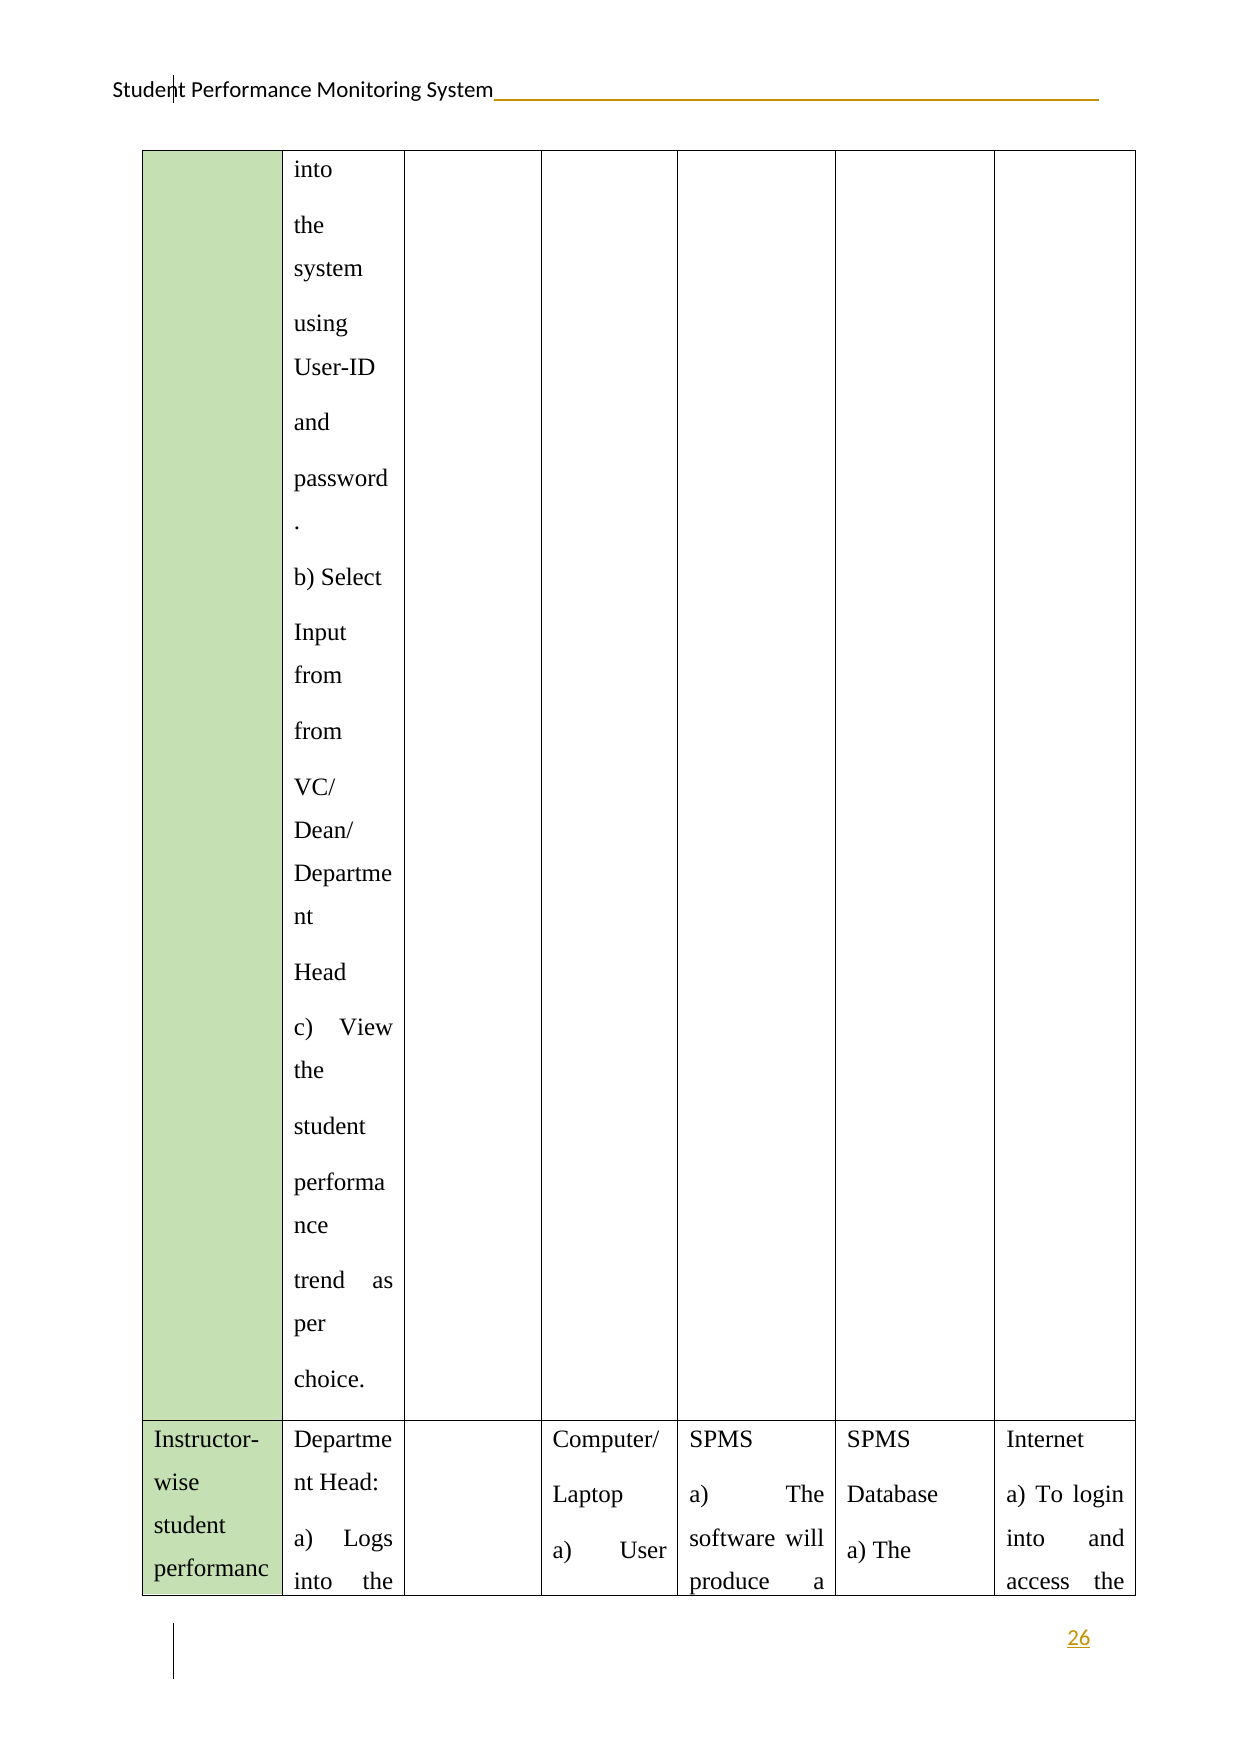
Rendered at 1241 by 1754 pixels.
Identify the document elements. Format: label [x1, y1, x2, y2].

table_cell [143, 151, 282, 1420]
table_cell [678, 151, 835, 1420]
table_cell [283, 1421, 404, 1594]
table_cell [836, 151, 994, 1420]
table_cell [542, 1421, 677, 1594]
table_cell [143, 1421, 282, 1594]
table_cell [995, 1421, 1135, 1594]
table_cell [542, 151, 677, 1420]
table_cell [405, 1421, 541, 1594]
table_cell [995, 151, 1135, 1420]
table_cell [283, 151, 404, 1420]
table_cell [678, 1421, 835, 1594]
table_cell [836, 1421, 994, 1594]
table_cell [405, 151, 541, 1420]
